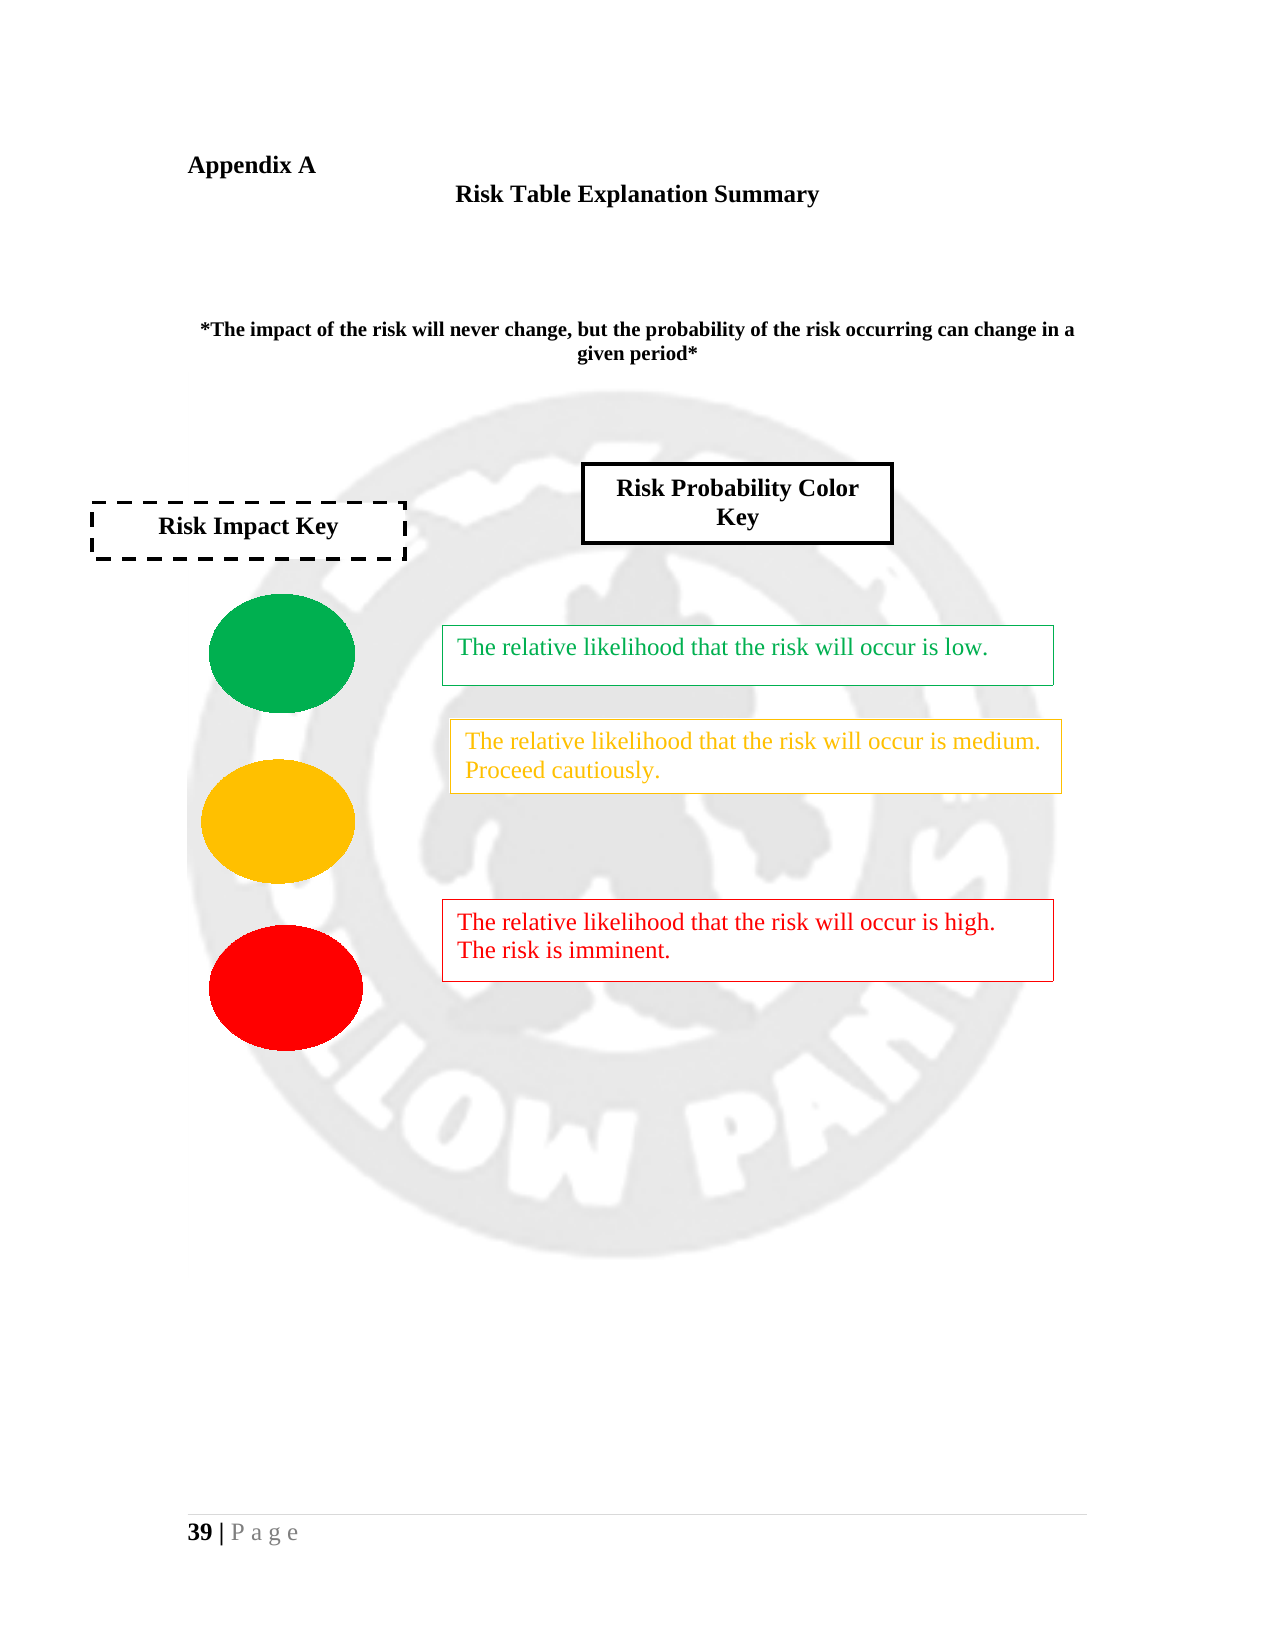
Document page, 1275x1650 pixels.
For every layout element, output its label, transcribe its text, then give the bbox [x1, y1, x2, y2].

text *The impact of the risk will never change, but the probability of the risk occurring can change in a [187, 316, 1087, 341]
text Risk Table Explanation Summary [187, 179, 1087, 207]
text Appendix A [187, 150, 1087, 179]
text given period* [187, 341, 1087, 364]
